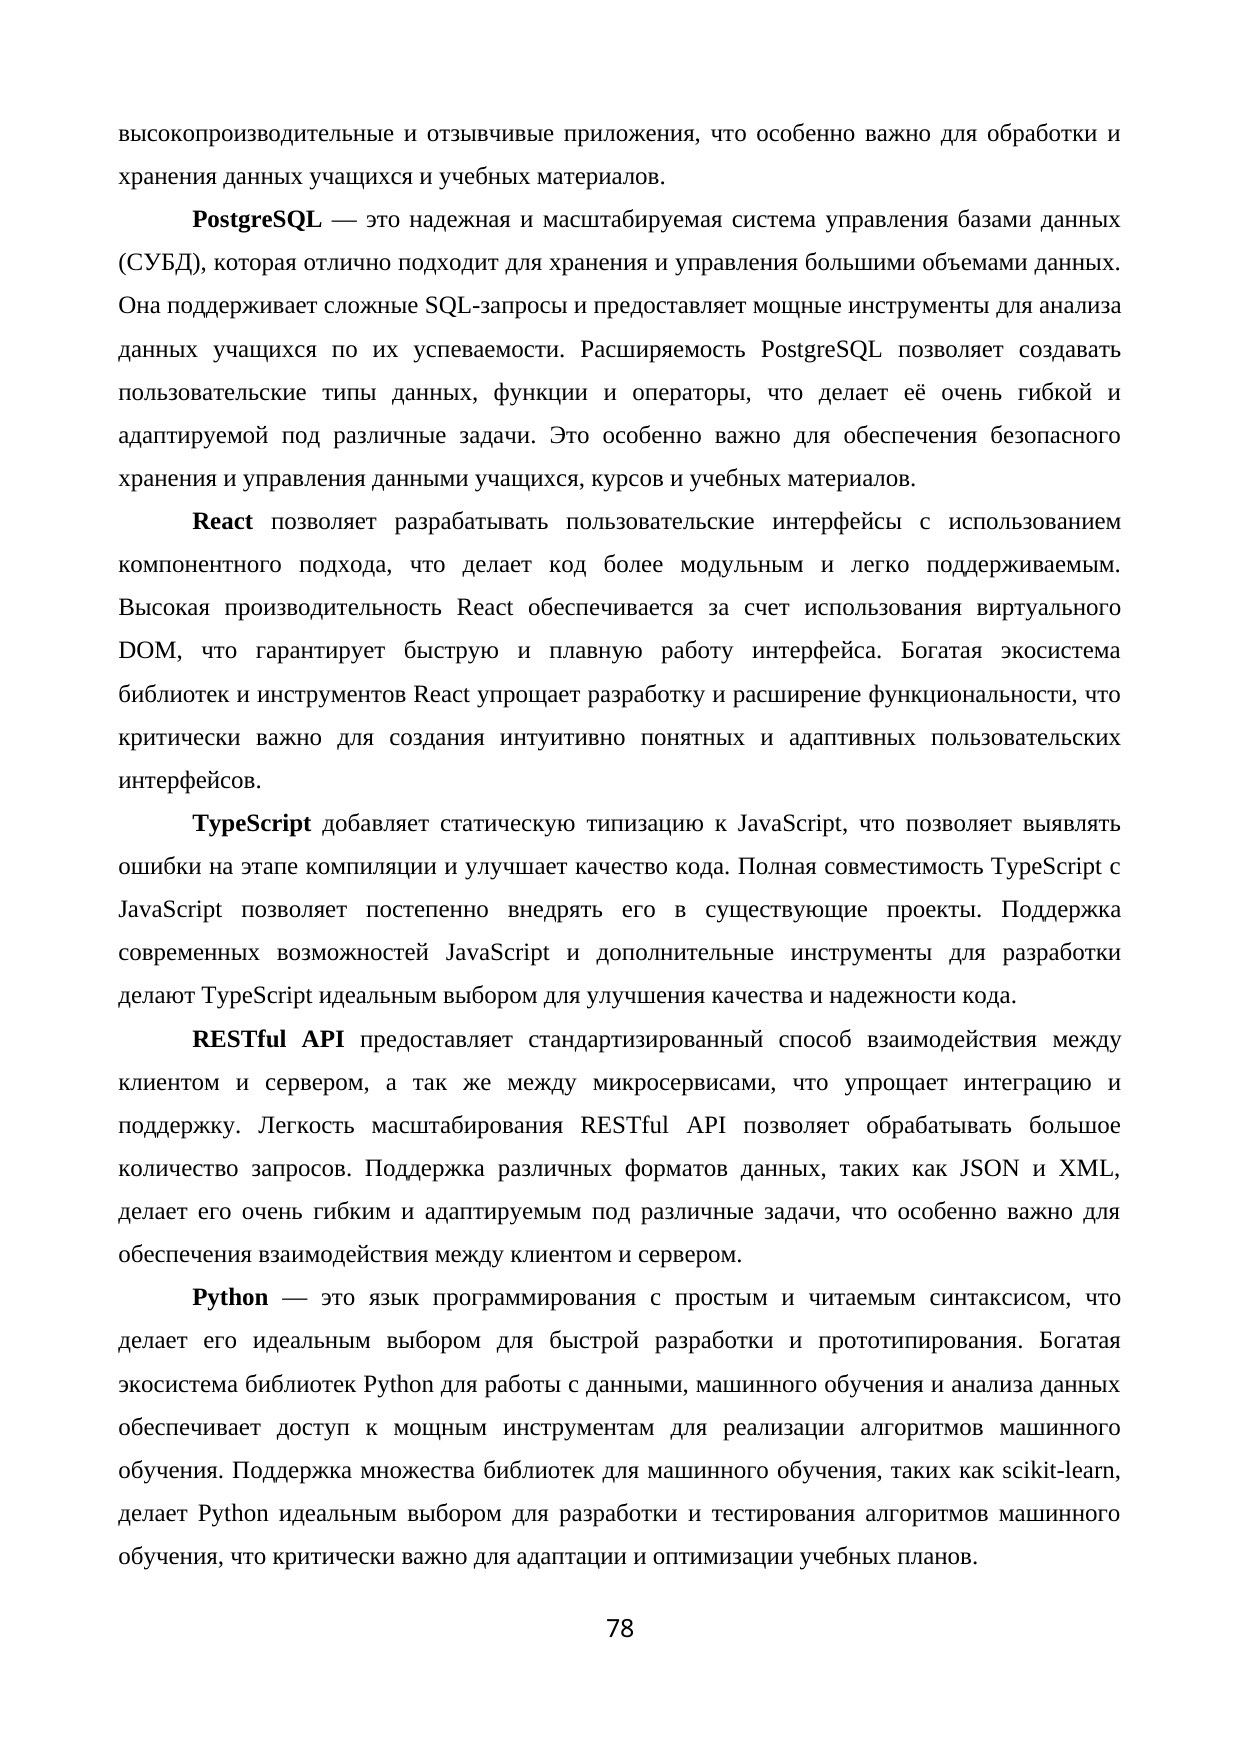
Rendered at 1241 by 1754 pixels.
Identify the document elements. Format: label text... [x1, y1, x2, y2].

list React позволяет разрабатывать пользовательские интерфейсы с использованием компонентного подхода, что делает код более модульным и легко поддерживаемым. Высокая производительность React обеспечивается за счет использования виртуального DOM, что гарантирует быструю и плавную работу интерфейса. Богатая экосистема библиотек и инструментов React упрощает разработку и расширение функциональности, что критически важно для создания интуитивно понятных и адаптивных пользовательских интерфейсов. [118, 506, 1122, 794]
list Python — это язык программирования с простым и читаемым синтаксисом, что делает его идеальным выбором для быстрой разработки и прототипирования. Богатая экосистема библиотек Python для работы с данными, машинного обучения и анализа данных обеспечивает доступ к мощным инструментам для реализации алгоритмов машинного обучения. Поддержка множества библиотек для машинного обучения, таких как scikit-learn, делает Python идеальным выбором для разработки и тестирования алгоритмов машинного обучения, что критически важно для адаптации и оптимизации учебных планов. [118, 1282, 1122, 1570]
list PostgreSQL — это надежная и масштабируемая система управления базами данных (СУБД), которая отлично подходит для хранения и управления большими объемами данных. Она поддерживает сложные SQL-запросы и предоставляет мощные инструменты для анализа данных учащихся по их успеваемости. Расширяемость PostgreSQL позволяет создавать пользовательские типы данных, функции и операторы, что делает её очень гибкой и адаптируемой под различные задачи. Это особенно важно для обеспечения безопасного хранения и управления данными учащихся, курсов и учебных материалов. [118, 204, 1122, 492]
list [118, 118, 1122, 190]
list RESTful API предоставляет стандартизированный способ взаимодействия между клиентом и сервером, а так же между микросервисами, что упрощает интеграцию и поддержку. Легкость масштабирования RESTful API позволяет обрабатывать большое количество запросов. Поддержка различных форматов данных, таких как JSON и XML, делает его очень гибким и адаптируемым под различные задачи, что особенно важно для обеспечения взаимодействия между клиентом и сервером. [118, 1024, 1122, 1268]
list TypeScript добавляет статическую типизацию к JavaScript, что позволяет выявлять ошибки на этапе компиляции и улучшает качество кода. Полная совместимость TypeScript с JavaScript позволяет постепенно внедрять его в существующие проекты. Поддержка современных возможностей JavaScript и дополнительные инструменты для разработки делают TypeScript идеальным выбором для улучшения качества и надежности кода. [118, 808, 1122, 1009]
